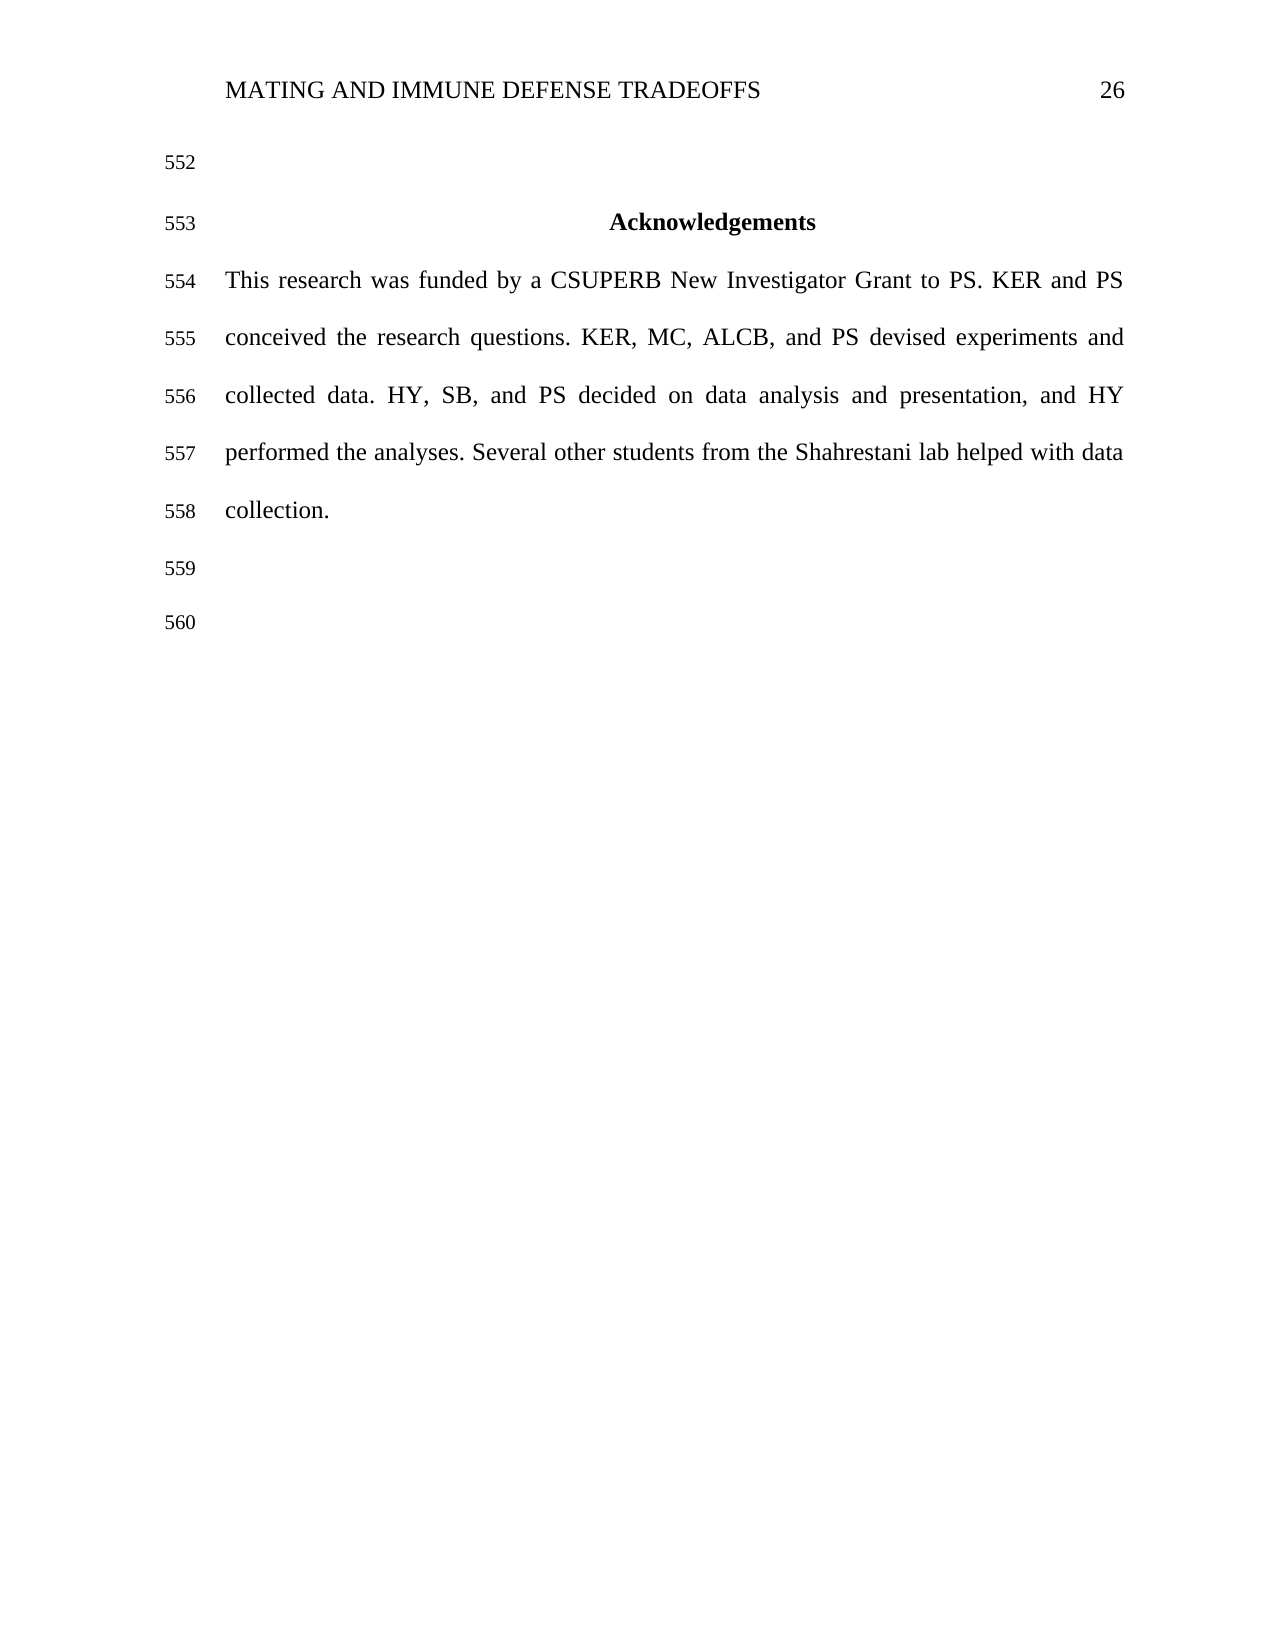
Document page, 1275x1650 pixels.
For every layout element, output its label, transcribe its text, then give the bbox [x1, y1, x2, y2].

text Acknowledgements [225, 207, 1125, 236]
text This research was funded by a CSUPERB New Investigator Grant to PS. KER and PS conceived the research questions. KER, MC, ALCB, and PS devised experiments and collected data. HY, SB, and PS decided on data analysis and presentation, and HY performed the analyses. Several other students from the Shahrestani lab helped with data collection. [225, 265, 1125, 524]
